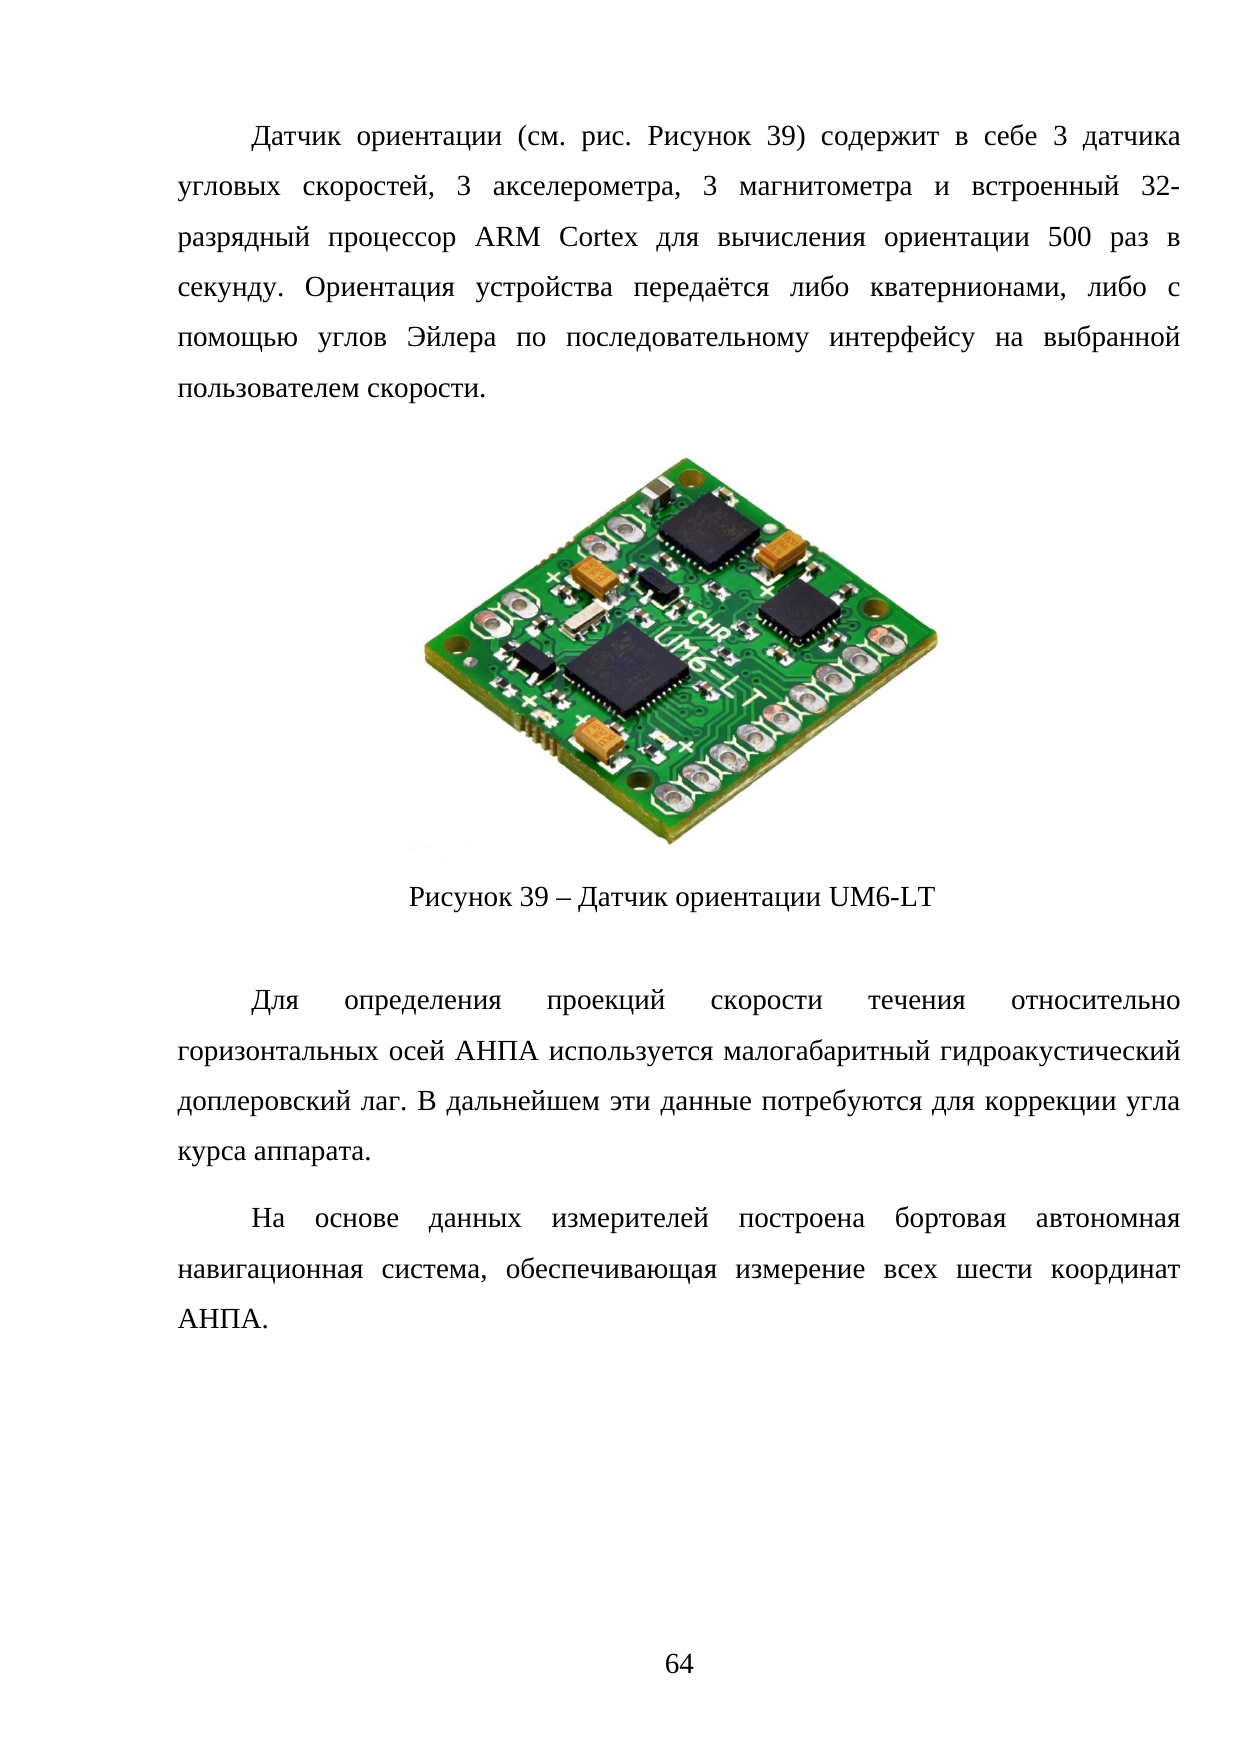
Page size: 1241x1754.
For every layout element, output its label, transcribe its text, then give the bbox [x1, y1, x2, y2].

text – Датчик ориентации UM6-LT [236, 879, 1181, 913]
picture [407, 436, 952, 861]
text Датчик ориентации (см. рис. 39) содержит в себе 3 датчика угловых скоростей, 3 акселерометра, 3 магнитометра и встроенный 32-разрядный процессор ARM Cortex для вычисления ориентации 500 раз в секунду. Ориентация устройства передаётся либо кватернионами, либо с помощью углов Эйлера по последовательному интерфейсу на выбранной пользователем скорости. [177, 118, 1181, 403]
text На основе данных измерителей построена бортовая автономная навигационная система, обеспечивающая измерение всех шести координат АНПА. [177, 1200, 1181, 1334]
text Для определения проекций скорости течения относительно горизонтальных осей АНПА используется малогабаритный гидроакустический доплеровский лаг. В дальнейшем эти данные потребуются для коррекции угла курса аппарата. [177, 982, 1181, 1167]
